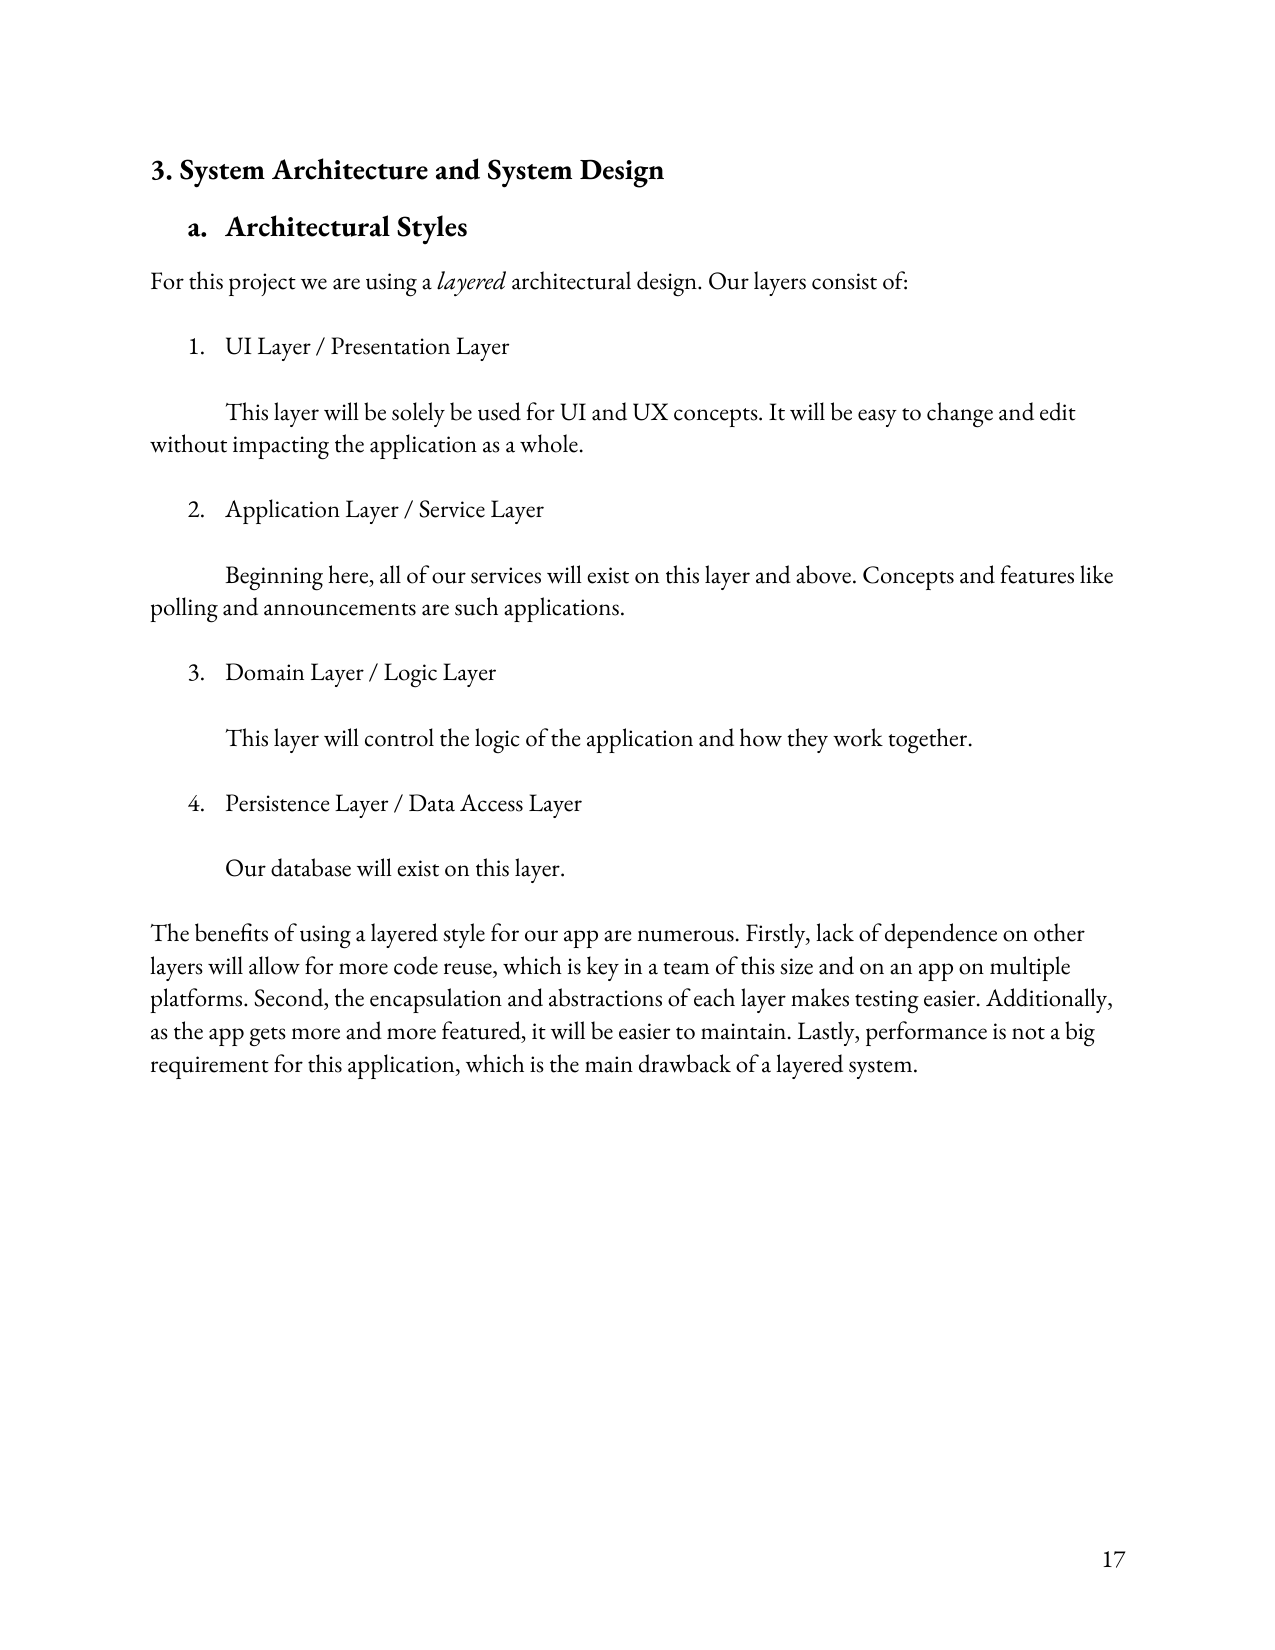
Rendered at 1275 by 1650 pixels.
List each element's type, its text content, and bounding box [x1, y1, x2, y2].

subtitle Architectural Styles [187, 207, 1125, 245]
text For this project we are using a layered architectural design. Our layers consist of: [150, 264, 1125, 297]
list UI Layer / Presentation Layer [187, 329, 1125, 362]
list Domain Layer / Logic Layer [187, 656, 1125, 688]
text This layer will control the logic of the application and how they work together. [150, 721, 1125, 753]
subtitle 3. System Architecture and System Design [150, 150, 1125, 188]
text The benefits of using a layered style for our app are numerous. Firstly, lack of dependence on other layers will allow for more code reuse, which is key in a team of this size and on an app on multiple platforms. Second, the encapsulation and abstractions of each layer makes testing easier. Additionally, as the app gets more and more featured, it will be easier to maintain. Lastly, performance is not a big requirement for this application, which is the main drawback of a layered system. [150, 916, 1125, 1079]
list Application Layer / Service Layer [187, 493, 1125, 525]
list Persistence Layer / Data Access Layer [187, 786, 1125, 819]
text Beginning here, all of our services will exist on this layer and above. Concepts and features like polling and announcements are such applications. [150, 558, 1125, 623]
text Our database will exist on this layer. [150, 851, 1125, 884]
text This layer will be solely be used for UI and UX concepts. It will be easy to change and edit without impacting the application as a whole. [150, 395, 1125, 460]
